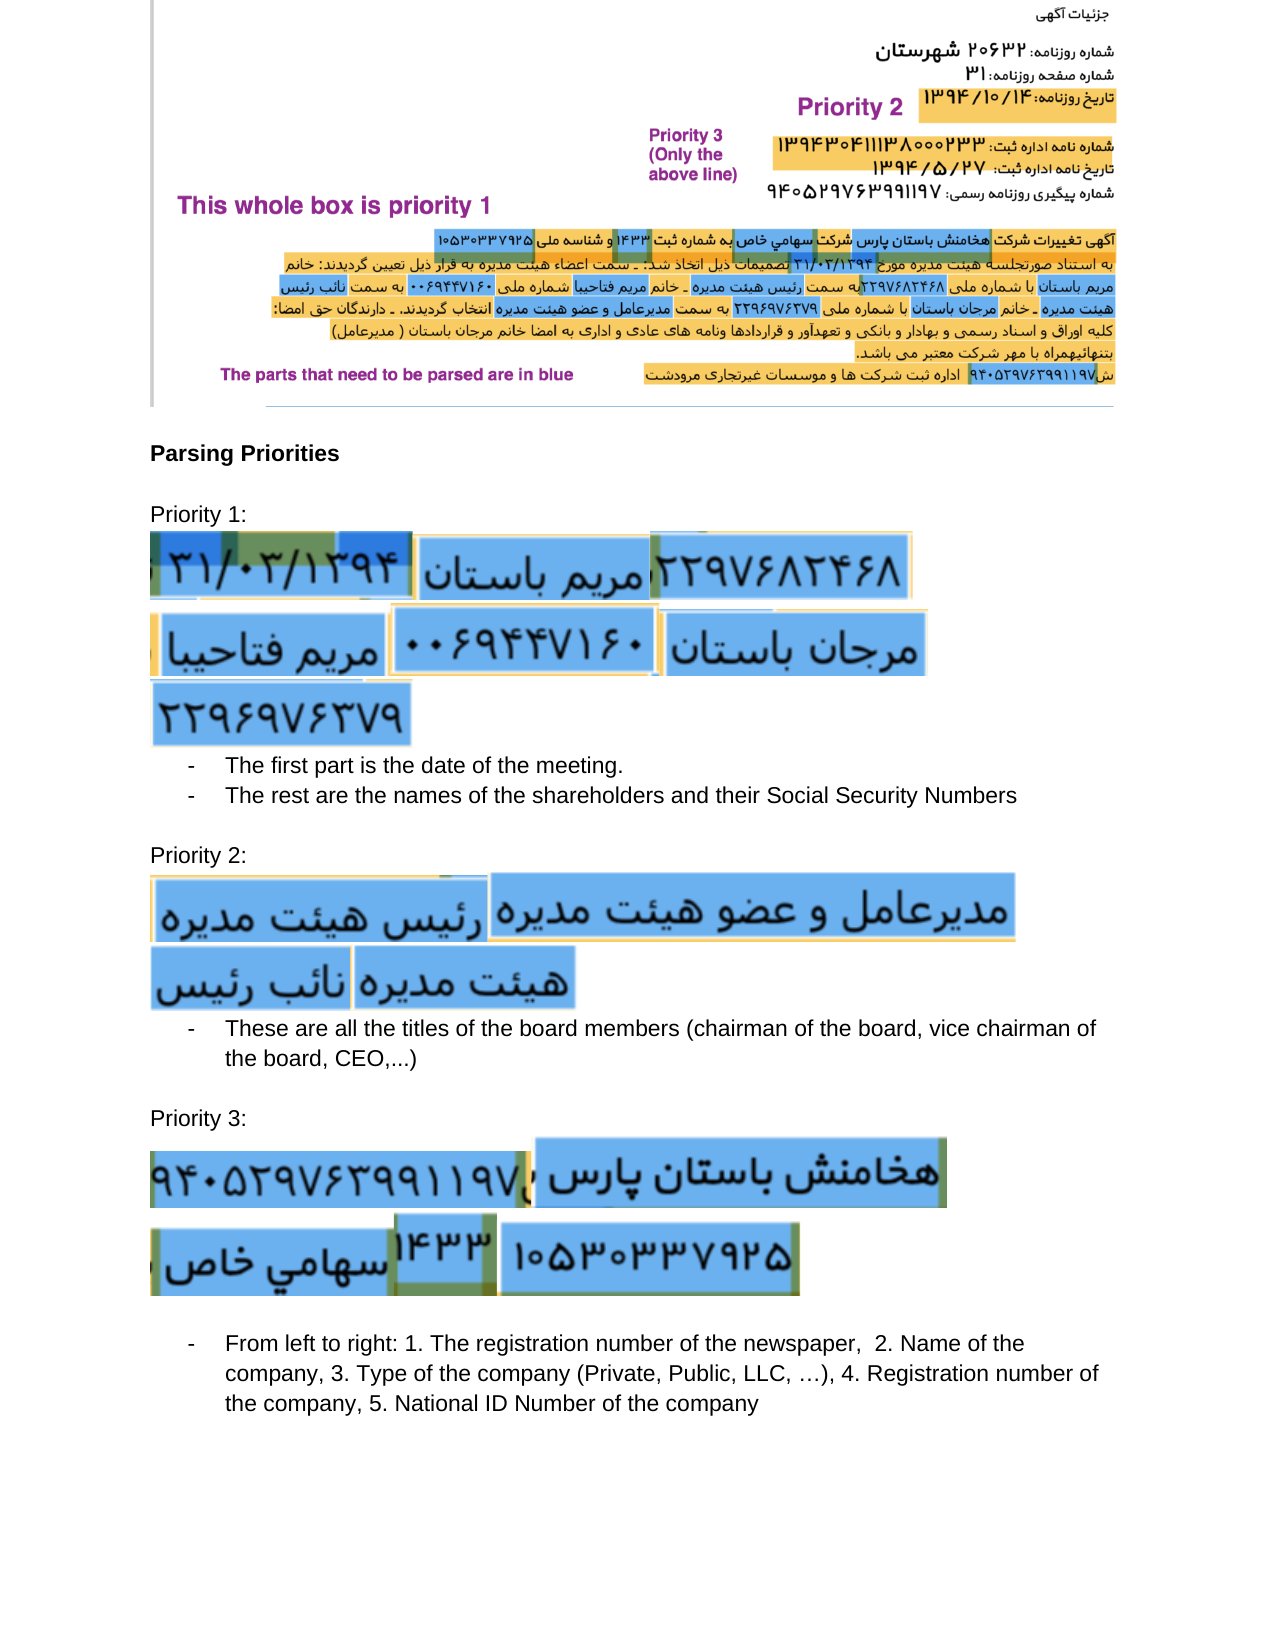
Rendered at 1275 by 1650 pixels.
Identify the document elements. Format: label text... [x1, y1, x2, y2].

picture [150, 531, 913, 600]
list From left to right: 1. The registration number of the newspaper, 2. Name of the company, 3. Type of the company (Private, Public, LLC, …), 4. Registration number of the company, 5. National ID Number of the company [187, 1330, 1125, 1417]
picture [150, 945, 579, 1011]
text Priority 3: [150, 1105, 1125, 1132]
picture [150, 1211, 800, 1296]
picture [150, 1135, 947, 1208]
list The first part is the date of the meeting. [187, 752, 1125, 778]
list These are all the titles of the board members (chairman of the board, vice chairman of the board, CEO,...) [187, 1015, 1125, 1071]
text Priority 2: [150, 842, 1125, 869]
picture [150, 679, 413, 748]
text Priority 1: [150, 501, 1125, 527]
picture [150, 603, 929, 676]
picture [150, 0, 1125, 407]
list The rest are the names of the shareholders and their Social Security Numbers [187, 782, 1125, 808]
text Parsing Priorities [150, 440, 1125, 467]
picture [150, 872, 1016, 942]
